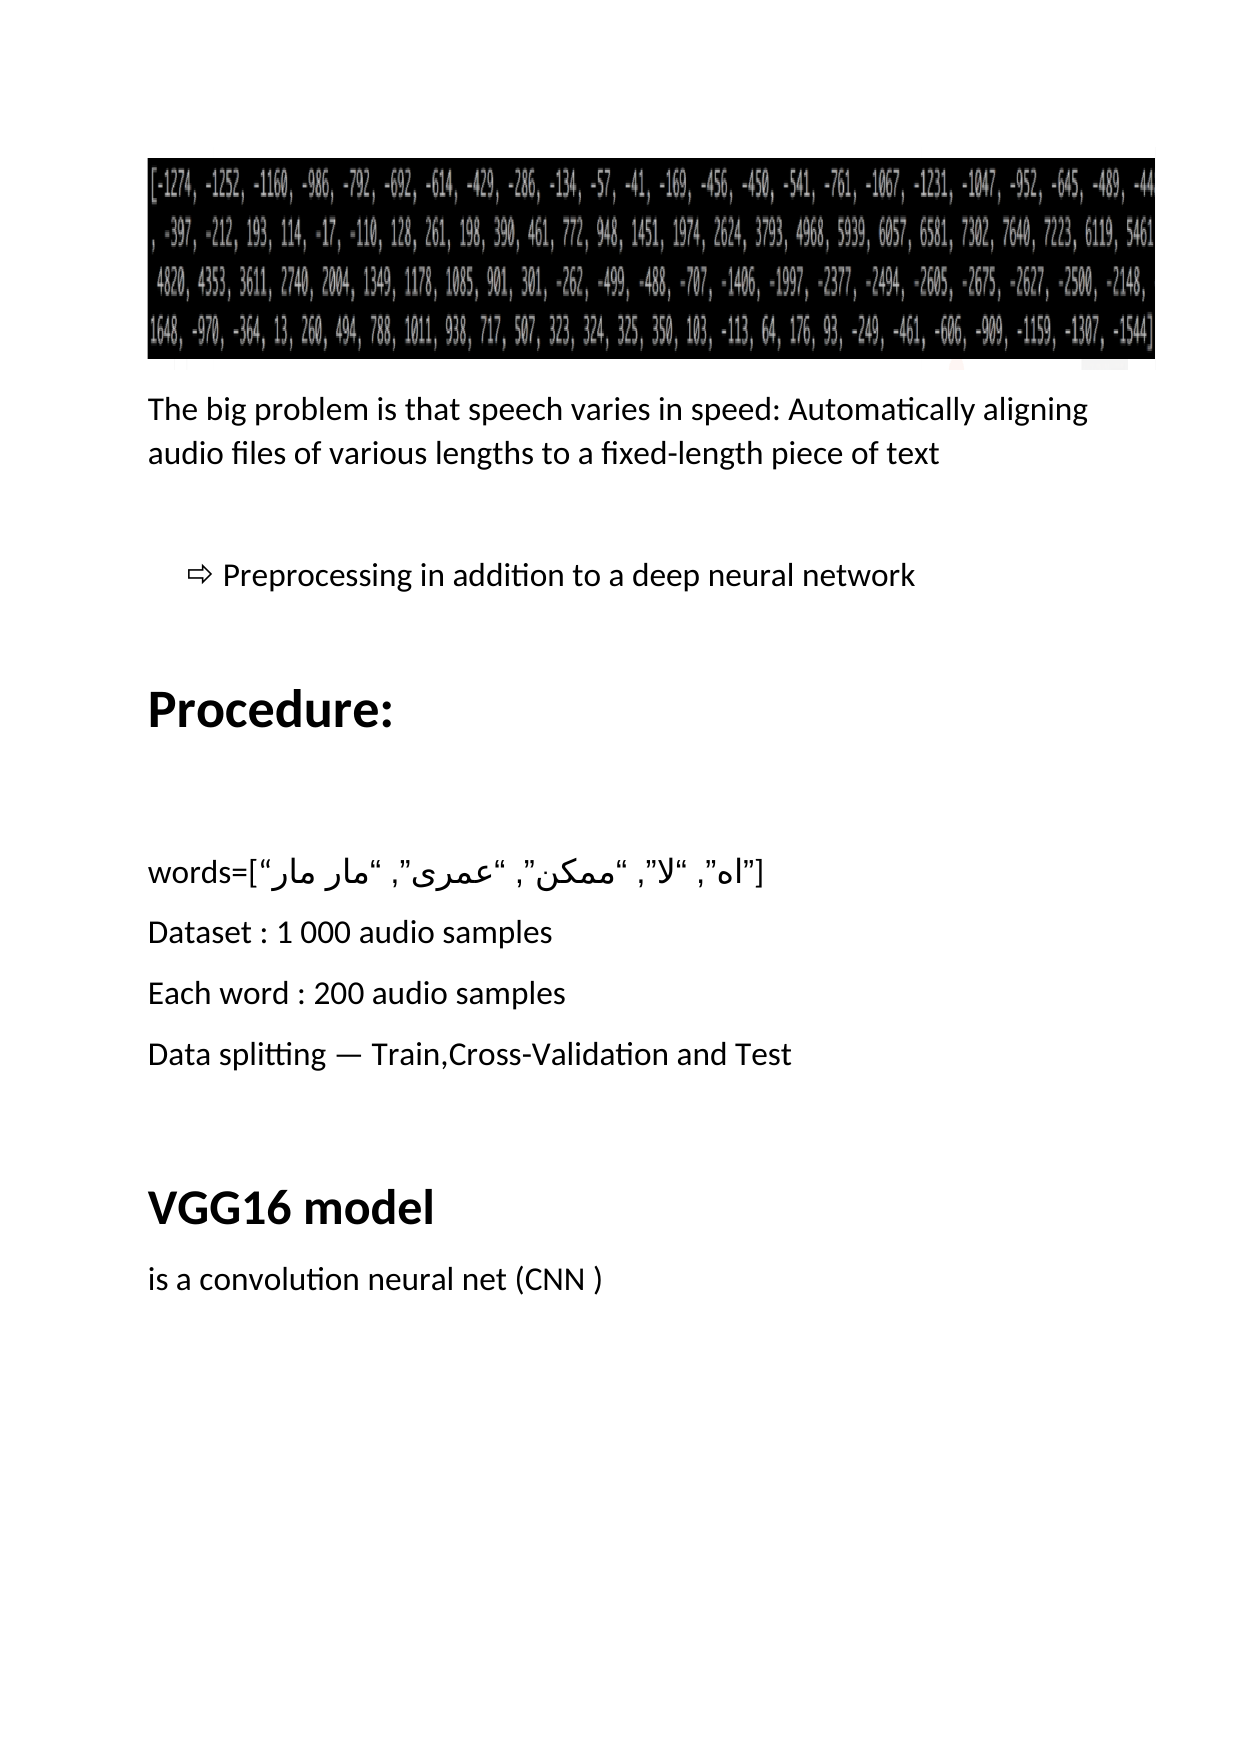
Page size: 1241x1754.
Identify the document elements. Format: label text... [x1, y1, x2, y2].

text Procedure: [148, 675, 1093, 741]
text Each word : 200 audio samples [148, 972, 1093, 1013]
text Dataset : 1 000 audio samples [148, 911, 1093, 952]
text The big problem is that speech varies in speed: Automatically aligning audio files of various lengths to a fixed-length piece of text [148, 388, 1093, 473]
text Data splitting — Train,Cross-Validation and Test [148, 1033, 1093, 1073]
text words=[“اه”, “لا”, “ممكن”, “عمرى”, “مار مار”] [148, 851, 1093, 892]
list Preprocessing in addition to a deep neural network [185, 553, 1093, 594]
text VGG16 model [148, 1176, 1093, 1237]
text is a convolution neural net (CNN ) [148, 1258, 1093, 1299]
picture [147, 147, 1156, 370]
